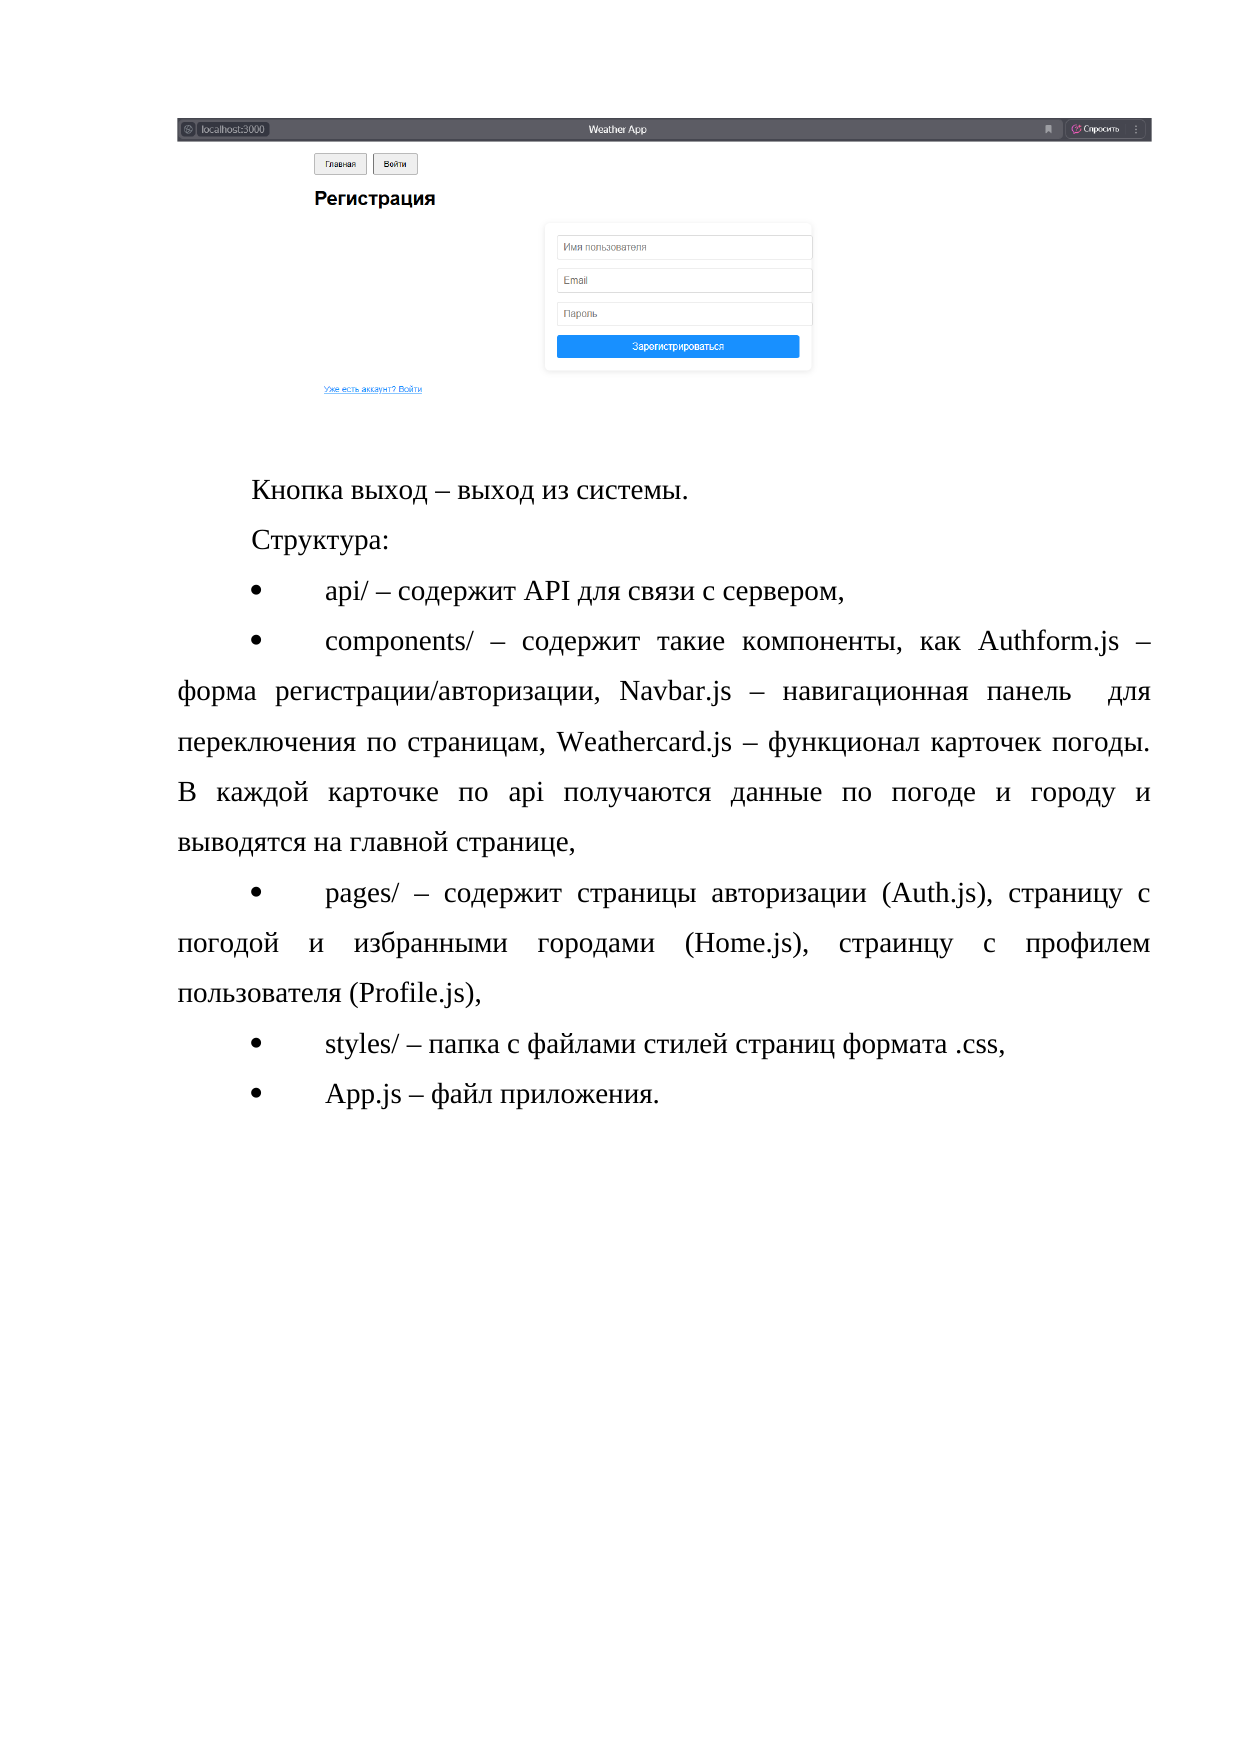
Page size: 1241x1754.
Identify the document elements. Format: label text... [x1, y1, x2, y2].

text Кнопка выход – выход из системы. [177, 472, 1152, 506]
list pages/ – содержит страницы авторизации (Auth.js), страницу с погодой и избранными городами (Home.js), страинцу с профилем пользователя (Profile.js), [177, 875, 1152, 1009]
list styles/ – папка с файлами стилей страниц формата .css, [177, 1026, 1152, 1059]
list App.js – файл приложения. [177, 1076, 1152, 1110]
picture [177, 118, 1152, 447]
text Структура: [177, 522, 1152, 556]
list api/ – содержит API для связи с сервером, [177, 573, 1152, 606]
list components/ – содержит такие компоненты, как Authform.js – форма регистрации/авторизации, Navbar.js – навигационная панель для переключения по страницам, Weathercard.js – функционал карточек погоды. В каждой карточке по api получаются данные по погоде и городу и выводятся на главной странице, [177, 623, 1152, 858]
